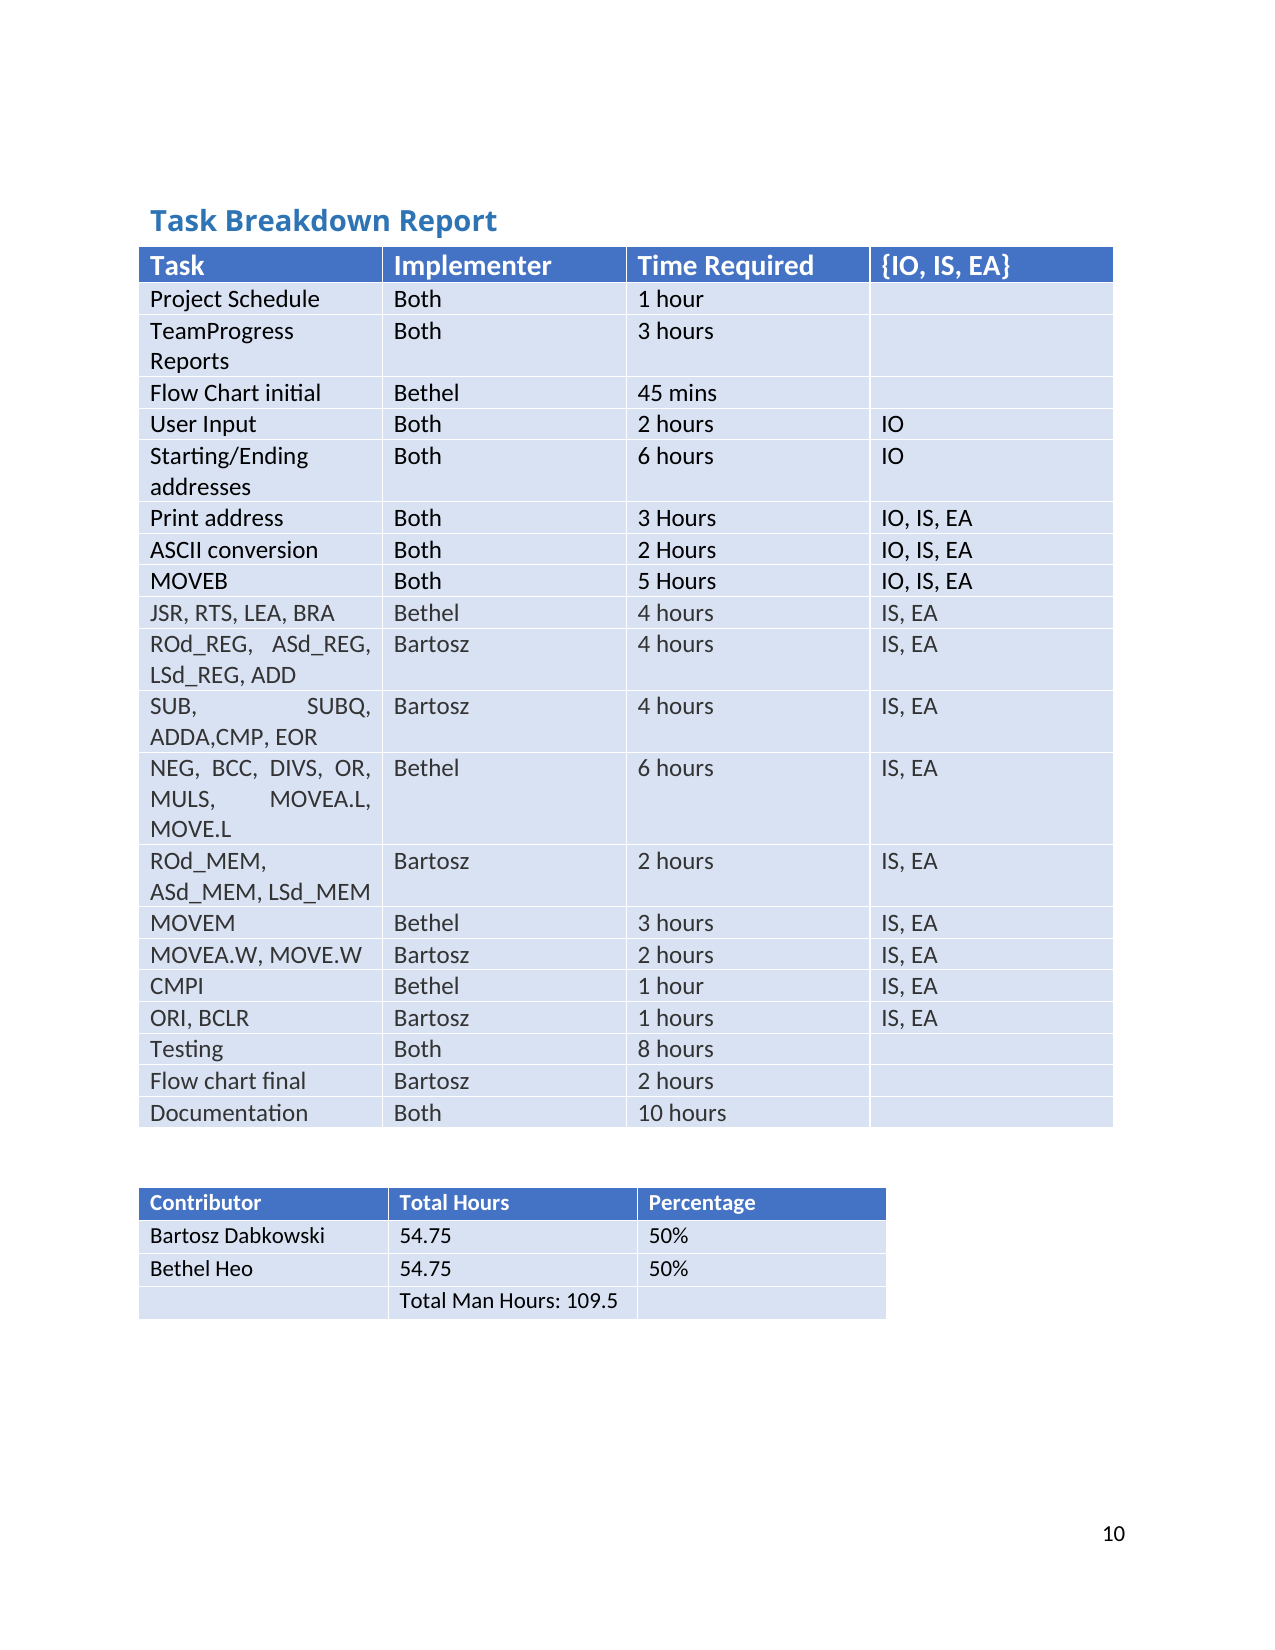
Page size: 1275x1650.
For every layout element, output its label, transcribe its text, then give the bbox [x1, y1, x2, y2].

table_cell 1 hours [627, 1002, 869, 1032]
table_cell 3 Hours [627, 502, 869, 533]
table_cell 2 hours [627, 939, 869, 969]
table_cell IS, EA [871, 629, 1113, 689]
table_cell Both [383, 1097, 626, 1127]
table_cell Project Schedule [139, 283, 382, 314]
table_header Total Hours [389, 1188, 637, 1220]
table_cell IS, EA [871, 753, 1113, 844]
table_cell Bethel [383, 597, 626, 627]
table_cell Bartosz [383, 845, 626, 906]
table_cell Bethel [383, 753, 626, 844]
table_cell ASCII conversion [139, 534, 382, 564]
table_header Task [139, 247, 382, 282]
table_cell Flow Chart initial [139, 377, 382, 407]
table_cell ROd_REG, ASd_REG, LSd_REG, ADD [139, 629, 382, 689]
table_cell Both [383, 440, 626, 501]
table_cell Total Man Hours: 109.5 [389, 1287, 637, 1318]
table_cell 2 Hours [627, 534, 869, 564]
table_cell 50% [638, 1221, 886, 1253]
table_cell IS, EA [871, 939, 1113, 969]
table_header Time Required [627, 247, 869, 282]
table_cell Flow chart final [139, 1065, 382, 1096]
table_cell Both [383, 409, 626, 439]
table_cell Bethel [383, 970, 626, 1001]
table_cell 54.75 [389, 1221, 637, 1253]
table_cell [638, 1287, 886, 1318]
table_cell Bartosz [383, 1002, 626, 1032]
table_cell IO [871, 409, 1113, 439]
table_cell 2 hours [627, 845, 869, 906]
table_cell Testing [139, 1034, 382, 1064]
table_cell IS, EA [871, 1002, 1113, 1032]
table_cell Bartosz [383, 629, 626, 689]
table_cell Bethel [383, 907, 626, 938]
table_cell 8 hours [627, 1034, 869, 1064]
table_cell TeamProgress Reports [139, 315, 382, 376]
table_cell Bethel Heo [139, 1254, 388, 1286]
table_cell 2 hours [627, 409, 869, 439]
table_cell IO, IS, EA [871, 534, 1113, 564]
table_cell 1 hour [627, 970, 869, 1001]
table_header Implementer [383, 247, 626, 282]
table_cell IS, EA [871, 691, 1113, 752]
table_cell SUB, SUBQ, ADDA,CMP, EOR [139, 691, 382, 752]
table_cell Bartosz [383, 1065, 626, 1096]
table_cell 3 hours [627, 315, 869, 376]
table_cell Both [383, 502, 626, 533]
table_cell 4 hours [627, 629, 869, 689]
table_cell IS, EA [871, 970, 1113, 1001]
table_cell ROd_MEM, ASd_MEM, LSd_MEM [139, 845, 382, 906]
table_header {IO, IS, EA} [871, 247, 1113, 282]
table_cell 54.75 [389, 1254, 637, 1286]
table_cell 6 hours [627, 753, 869, 844]
table_header Contributor [139, 1188, 388, 1220]
table_cell Bartosz [383, 939, 626, 969]
table_cell [871, 1065, 1113, 1096]
table_cell IS, EA [871, 845, 1113, 906]
table_cell MOVEB [139, 565, 382, 596]
table_cell Both [383, 534, 626, 564]
table_cell NEG, BCC, DIVS, OR, MULS, MOVEA.L, MOVE.L [139, 753, 382, 844]
table_cell IO, IS, EA [871, 502, 1113, 533]
table_cell 2 hours [627, 1065, 869, 1096]
table_cell MOVEA.W, MOVE.W [139, 939, 382, 969]
table_cell 1 hour [627, 283, 869, 314]
table_cell Print address [139, 502, 382, 533]
table_cell Both [383, 315, 626, 376]
table_cell Both [383, 565, 626, 596]
table_cell Both [383, 1034, 626, 1064]
table_cell 45 mins [627, 377, 869, 407]
table_cell 10 hours [627, 1097, 869, 1127]
table_cell IO [871, 440, 1113, 501]
table_cell [871, 1034, 1113, 1064]
table_cell [871, 377, 1113, 407]
table_cell IO, IS, EA [871, 565, 1113, 596]
table_cell 4 hours [627, 597, 869, 627]
table_cell [871, 1097, 1113, 1127]
table_header Percentage [638, 1188, 886, 1220]
table_cell [139, 1287, 388, 1318]
subtitle Task Breakdown Report [150, 200, 1125, 240]
table_cell IS, EA [871, 597, 1113, 627]
table_cell Bethel [383, 377, 626, 407]
table_cell MOVEM [139, 907, 382, 938]
table_cell [871, 315, 1113, 376]
table_cell Starting/Ending addresses [139, 440, 382, 501]
table_cell Bartosz Dabkowski [139, 1221, 388, 1253]
table_cell IS, EA [871, 907, 1113, 938]
table_cell 6 hours [627, 440, 869, 501]
table_cell JSR, RTS, LEA, BRA [139, 597, 382, 627]
table_cell 50% [638, 1254, 886, 1286]
table_cell Documentation [139, 1097, 382, 1127]
table_cell Bartosz [383, 691, 626, 752]
table_cell 5 Hours [627, 565, 869, 596]
table_cell 3 hours [627, 907, 869, 938]
table_cell 4 hours [627, 691, 869, 752]
table_cell [871, 283, 1113, 314]
table_cell ORI, BCLR [139, 1002, 382, 1032]
table_cell Both [383, 283, 626, 314]
table_cell CMPI [139, 970, 382, 1001]
table_cell User Input [139, 409, 382, 439]
